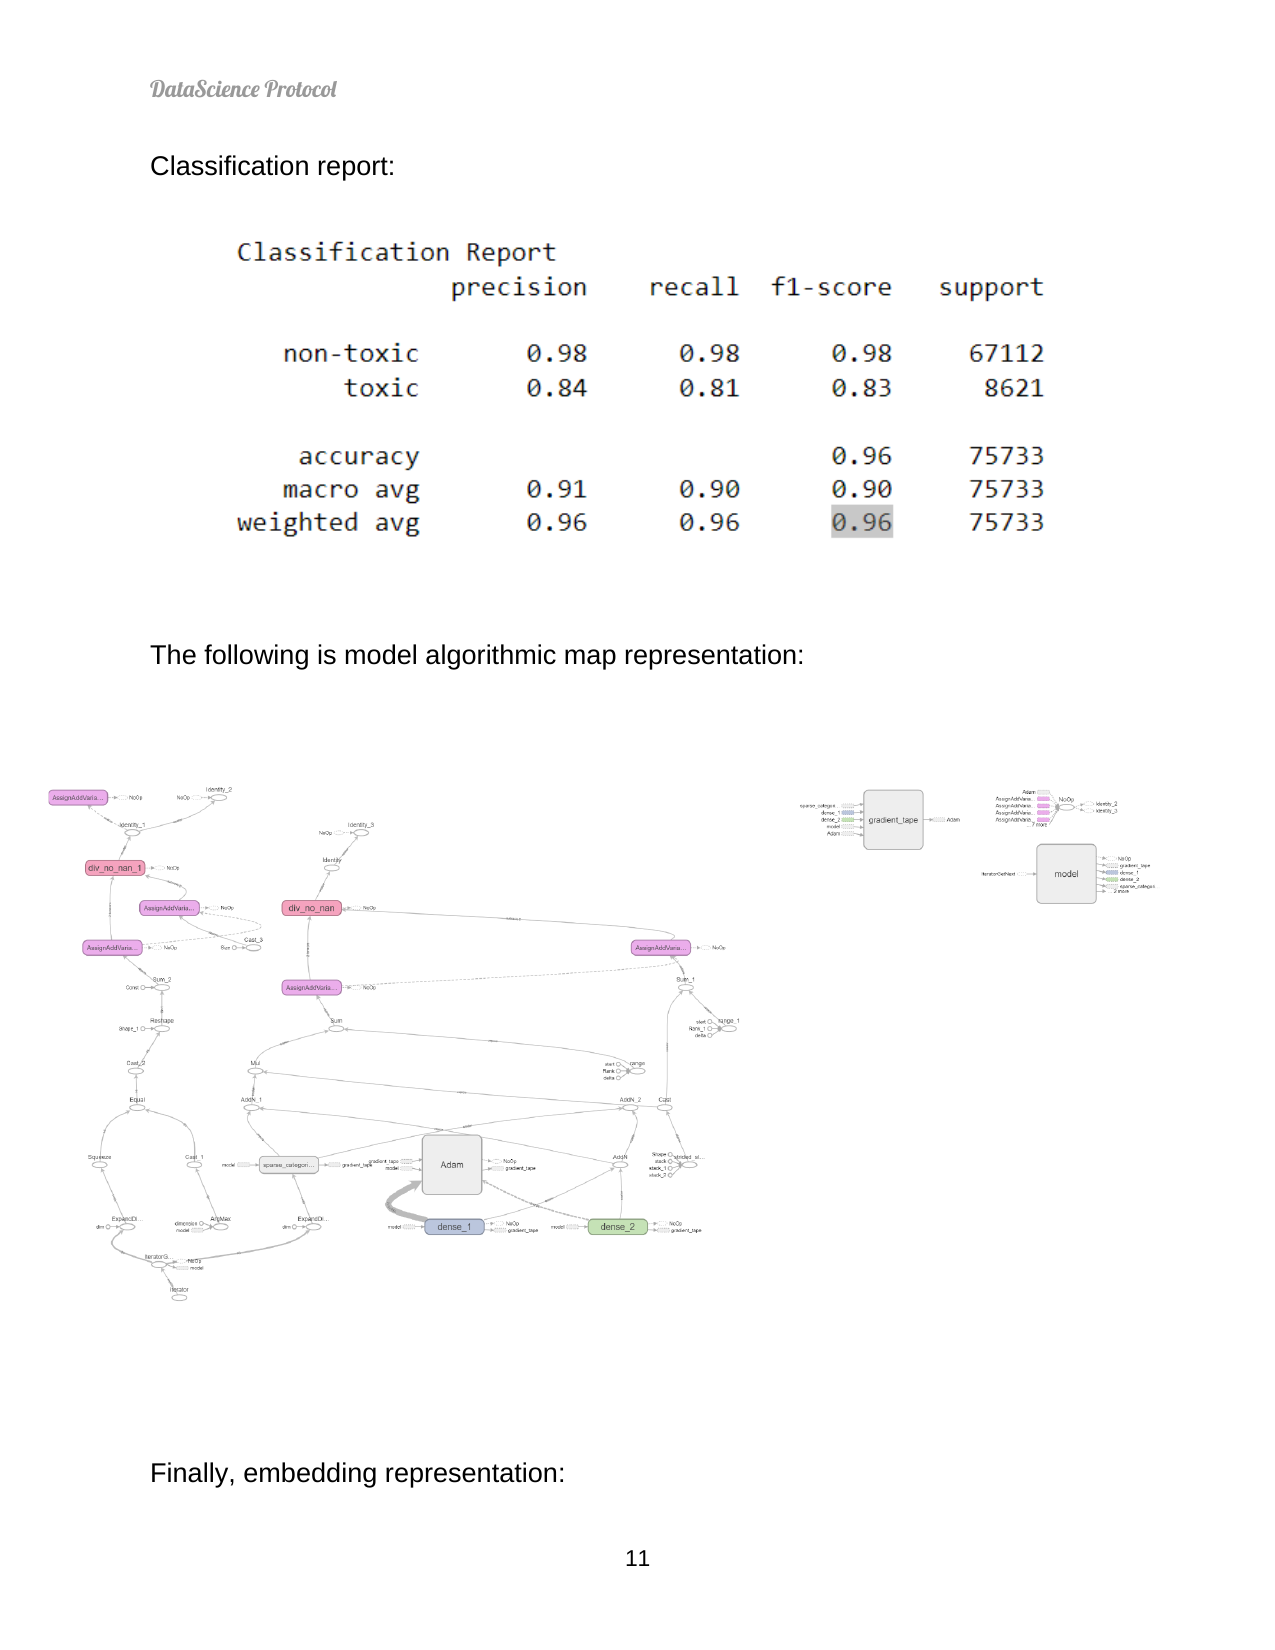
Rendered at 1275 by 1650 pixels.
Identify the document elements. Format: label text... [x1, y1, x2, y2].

picture [48, 770, 1198, 1340]
text Classification report: [150, 150, 1125, 181]
picture [215, 232, 1059, 554]
text The following is model algorithmic map representation: [150, 639, 1125, 670]
text Finally, embedding representation: [150, 1457, 1125, 1488]
